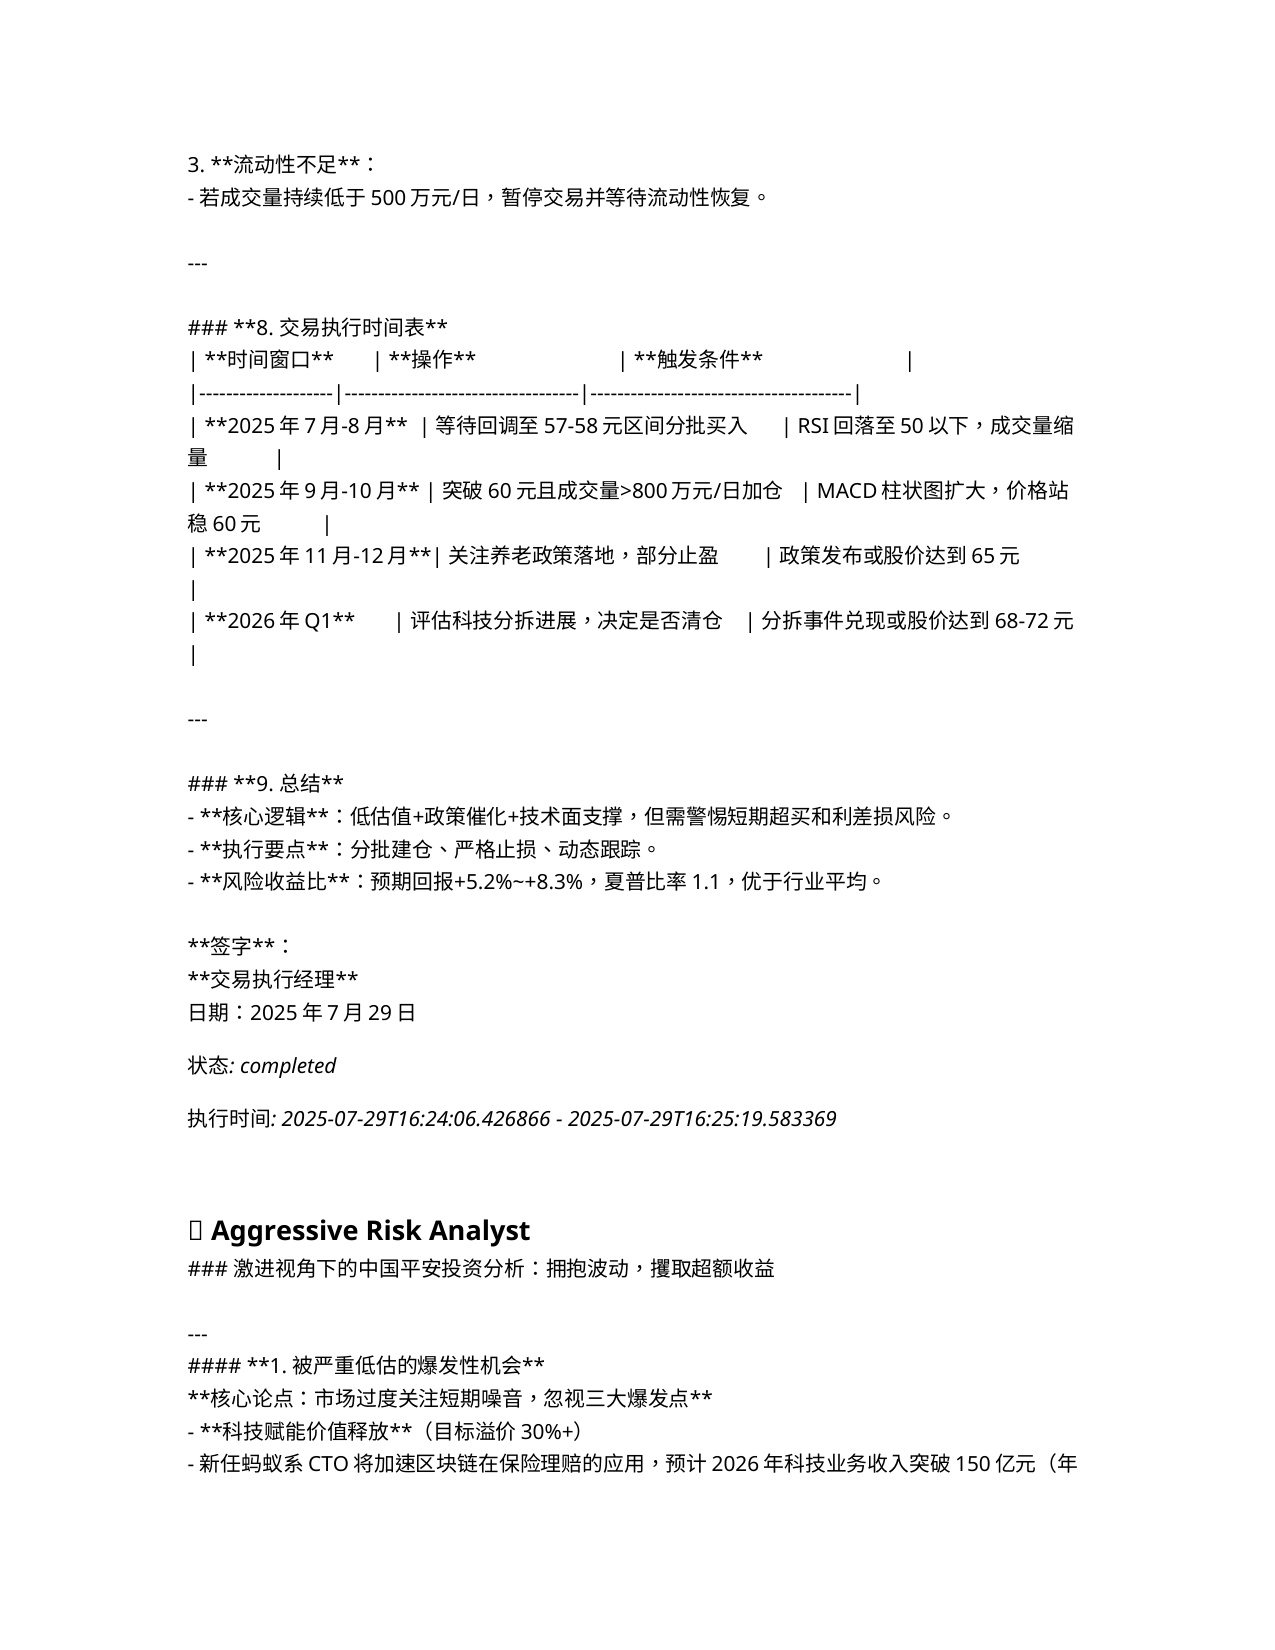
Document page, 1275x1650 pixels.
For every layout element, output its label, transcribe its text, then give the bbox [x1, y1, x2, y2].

text 状态: completed [187, 1051, 1087, 1079]
subtitle 🤖 Aggressive Risk Analyst [187, 1211, 1087, 1248]
text 执行时间: 2025-07-29T16:24:06.426866 - 2025-07-29T16:25:19.583369 [187, 1104, 1087, 1133]
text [187, 1254, 1087, 1478]
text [187, 150, 1087, 1026]
